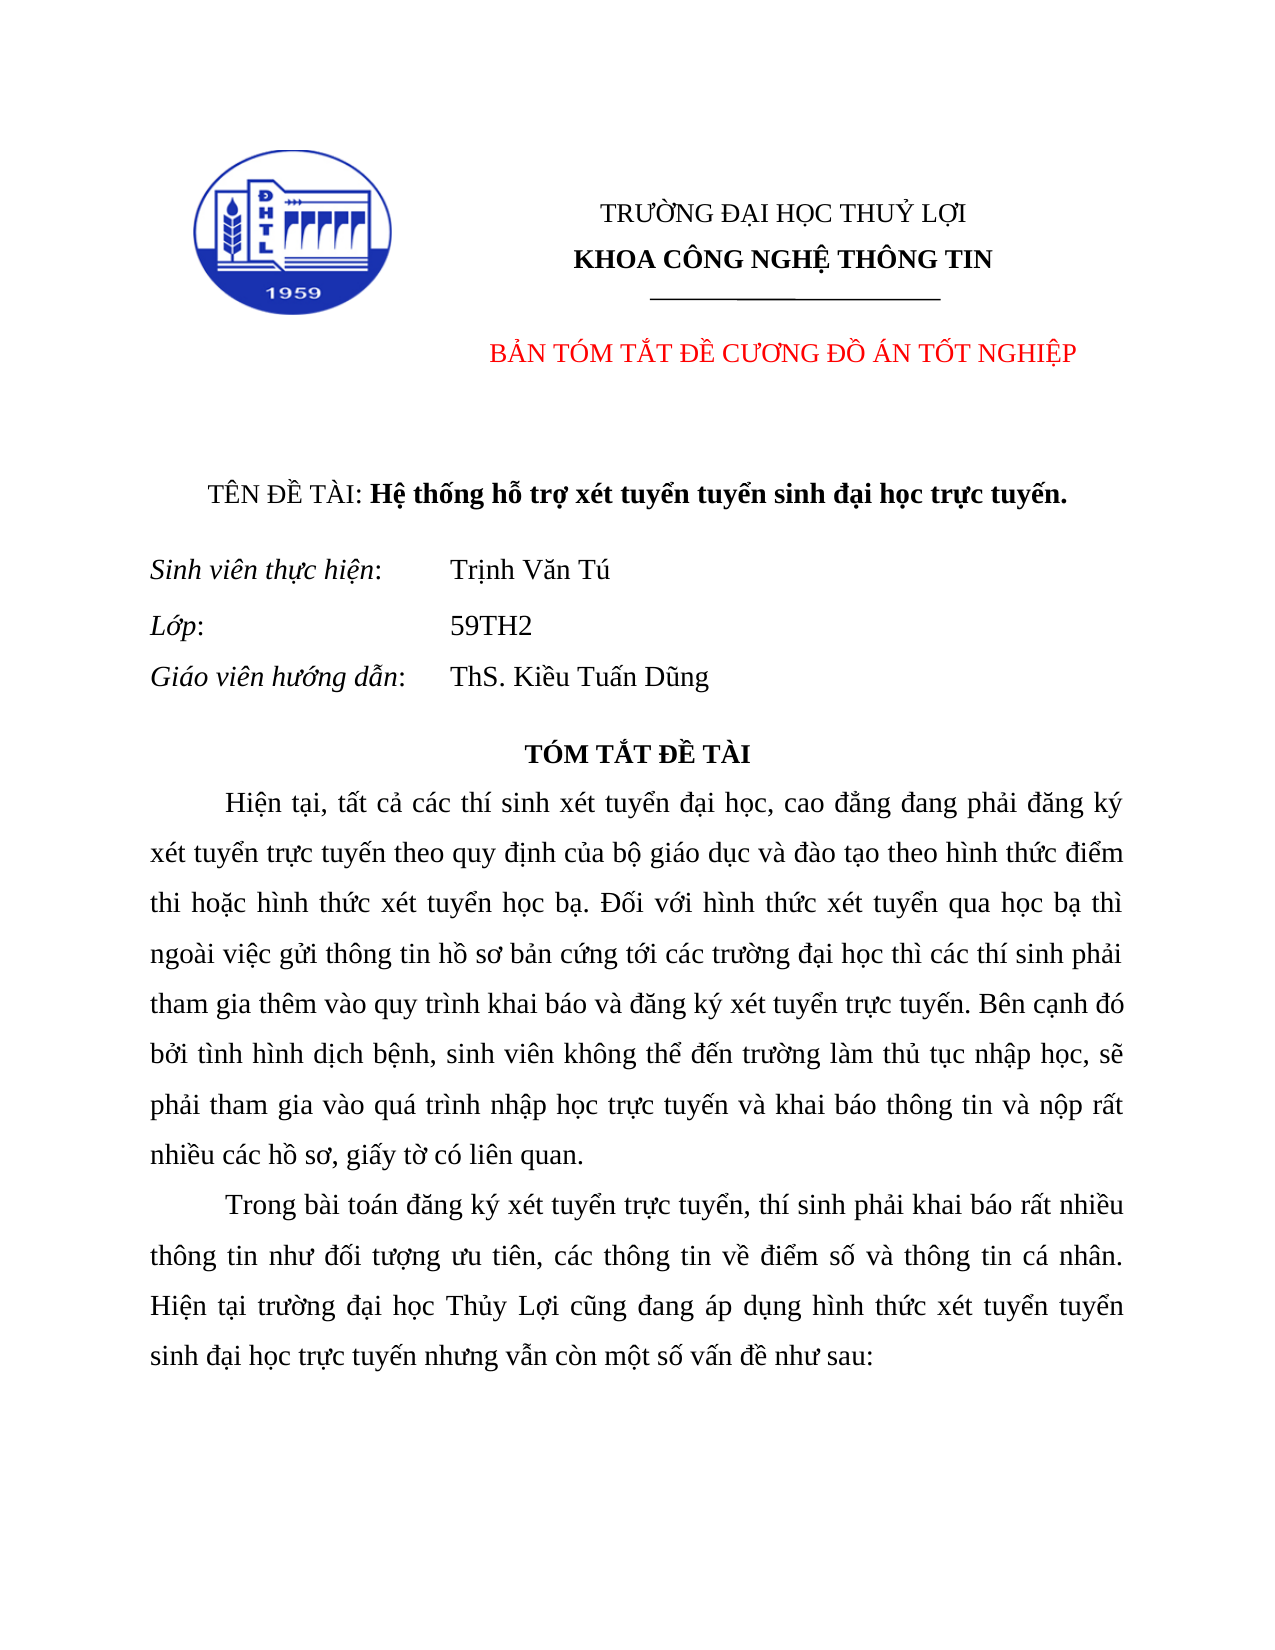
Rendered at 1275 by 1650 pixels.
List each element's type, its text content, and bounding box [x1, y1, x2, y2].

text TÊN ĐỀ TÀI: Hệ thống hỗ trợ xét tuyển tuyển sinh đại học trực tuyến. [150, 477, 1125, 510]
table_header TRƯỜNG ĐẠI HỌC THUỶ LỢI KHOA CÔNG NGHỆ THÔNG TIN BẢN TÓM TẮT ĐỀ CƯƠNG ĐỒ ÁN TỐT NGHIỆP [424, 150, 1143, 430]
text Sinh viên thực hiện: Trịnh Văn Tú [150, 552, 1125, 586]
text Hiện tại, tất cả các thí sinh xét tuyển đại học, cao đẳng đang phải đăng ký xét tuyển trực tuyến theo quy định của bộ giáo dục và đào tạo theo hình thức điểm thi hoặc hình thức xét tuyển học bạ. Đối với hình thức xét tuyển qua học bạ thì ngoài việc gửi thông tin hồ sơ bản cứng tới các trường đại học thì các thí sinh phải tham gia thêm vào quy trình khai báo và đăng ký xét tuyển trực tuyến. Bên cạnh đó bởi tình hình dịch bệnh, sinh viên không thể đến trường làm thủ tục nhập học, sẽ phải tham gia vào quá trình nhập học trực tuyến và khai báo thông tin và nộp rất nhiều các hồ sơ, giấy tờ có liên quan. [150, 785, 1125, 1171]
text Trong bài toán đăng ký xét tuyển trực tuyển, thí sinh phải khai báo rất nhiều thông tin như đối tượng ưu tiên, các thông tin về điểm số và thông tin cá nhân. Hiện tại trường đại học Thủy Lợi cũng đang áp dụng hình thức xét tuyển tuyển sinh đại học trực tuyến nhưng vẫn còn một số vấn đề như sau: [150, 1187, 1125, 1372]
table_header [161, 150, 424, 430]
picture [191, 150, 394, 316]
text TÓM TẮT ĐỀ TÀI [150, 738, 1125, 769]
text Lớp: 59TH2 Giáo viên hướng dẫn: ThS. Kiều Tuấn Dũng [150, 608, 1125, 692]
